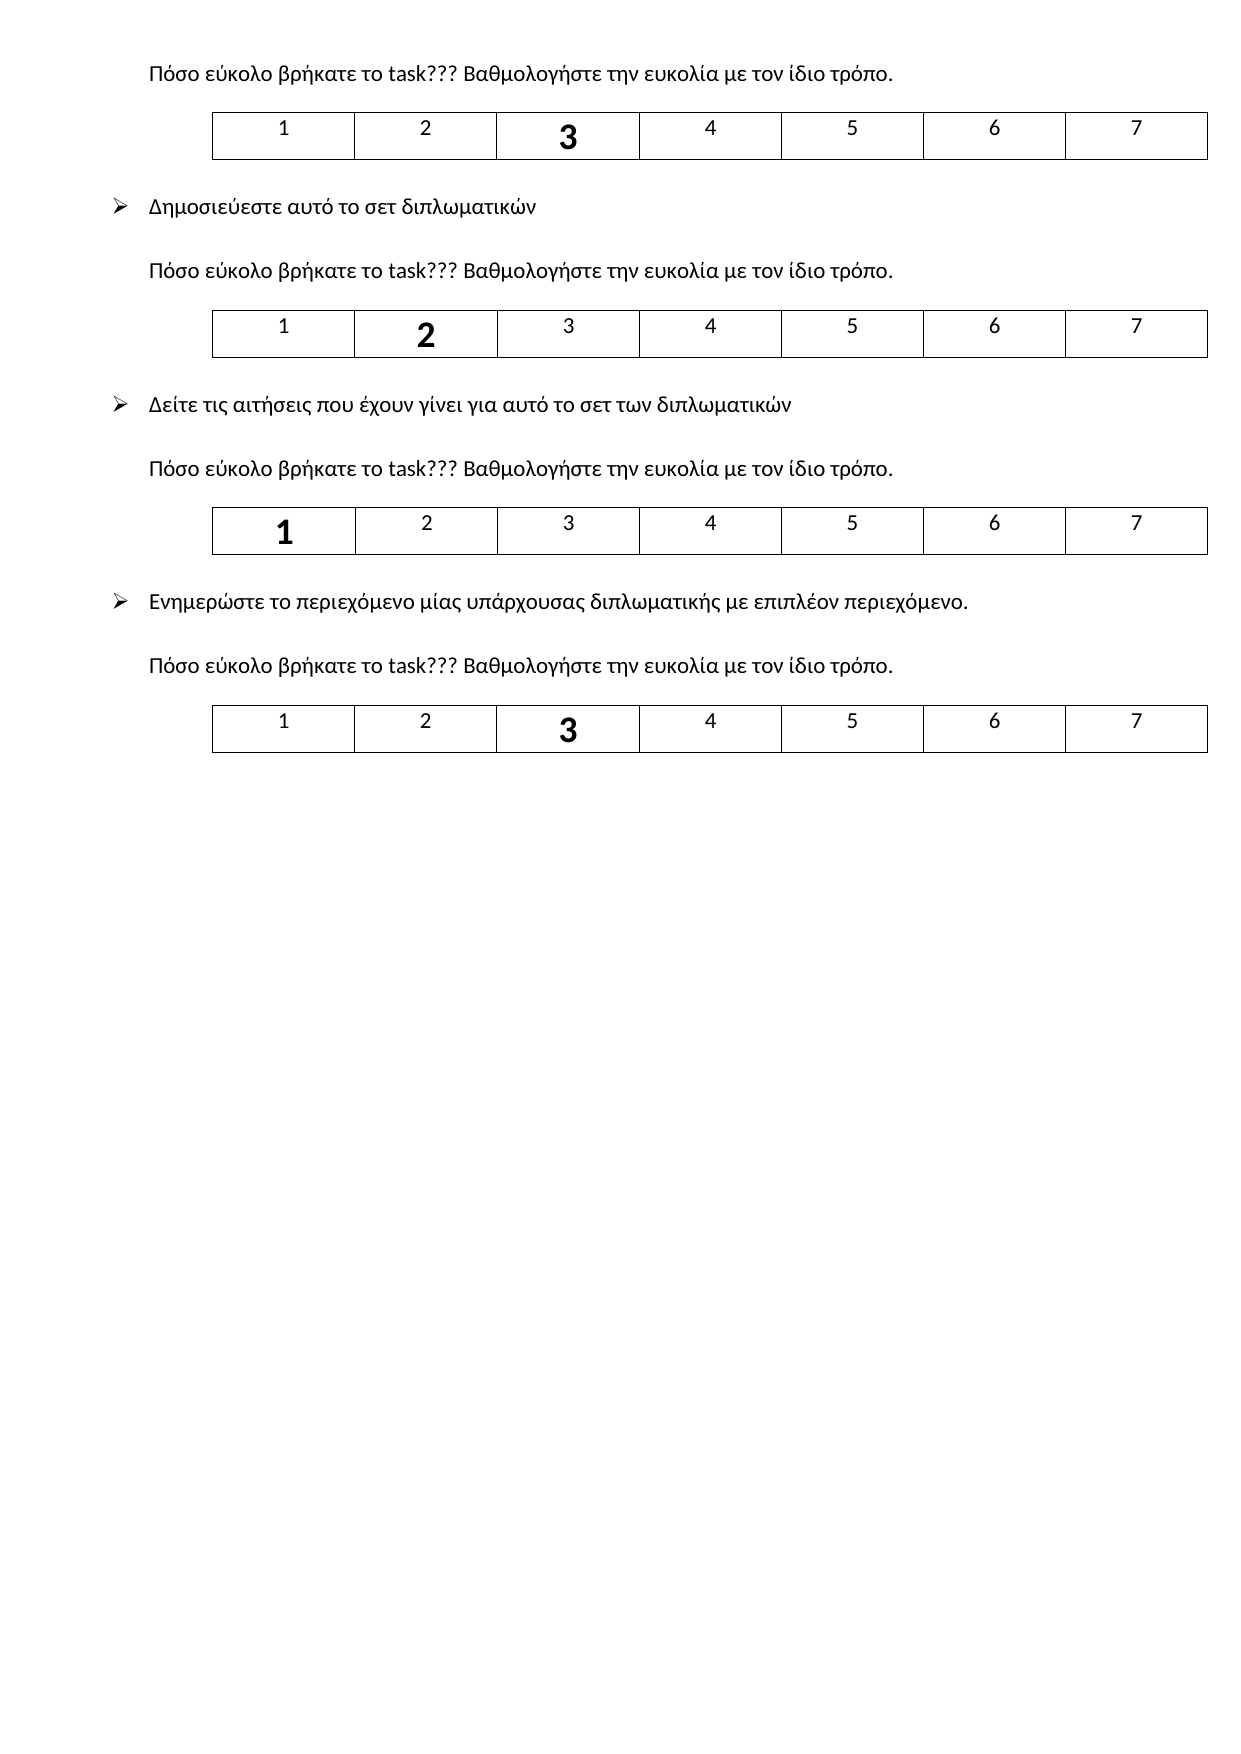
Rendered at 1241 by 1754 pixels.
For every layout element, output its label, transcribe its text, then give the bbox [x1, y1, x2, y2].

list Ενημερώστε το περιεχόμενο μίας υπάρχουσας διπλωματικής με επιπλέον περιεχόμενο. [111, 587, 1196, 615]
table_header 2 [356, 508, 497, 554]
table_header 4 [640, 311, 781, 357]
table_header 7 [1066, 508, 1207, 554]
list Πόσο εύκολο βρήκατε το task??? Βαθμολογήστε την ευκολία με τον ίδιο τρόπο. [149, 454, 1196, 482]
table_header 3 [497, 706, 639, 752]
table_header 7 [1066, 113, 1207, 159]
table_header 7 [1066, 706, 1207, 752]
table_header 2 [355, 311, 497, 357]
table_header 4 [640, 113, 781, 159]
table_header 4 [640, 706, 781, 752]
table_header 5 [782, 508, 923, 554]
table_header 3 [498, 508, 639, 554]
table_header 6 [924, 508, 1065, 554]
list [149, 257, 1196, 285]
table_header 6 [924, 706, 1065, 752]
list Δείτε τις αιτήσεις που έχουν γίνει για αυτό το σετ των διπλωματικών [111, 390, 1196, 418]
table_header 7 [1066, 311, 1207, 357]
table_header 5 [782, 311, 923, 357]
table_header 5 [782, 706, 923, 752]
table_header 5 [782, 113, 923, 159]
table_header 1 [213, 113, 354, 159]
table_header 2 [355, 113, 496, 159]
table_header 1 [213, 508, 355, 554]
table_header 6 [924, 311, 1065, 357]
list Πόσο εύκολο βρήκατε το task??? Βαθμολογήστε την ευκολία με τον ίδιο τρόπο. [149, 652, 1196, 680]
table_header 1 [213, 311, 354, 357]
table_header 3 [498, 311, 639, 357]
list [149, 59, 1196, 87]
table_header 2 [355, 706, 496, 752]
table_header 4 [640, 508, 781, 554]
list Δημοσιεύεστε αυτό το σετ διπλωματικών [111, 192, 1196, 220]
table_header 3 [497, 113, 639, 159]
table_header 6 [924, 113, 1065, 159]
table_header 1 [213, 706, 354, 752]
